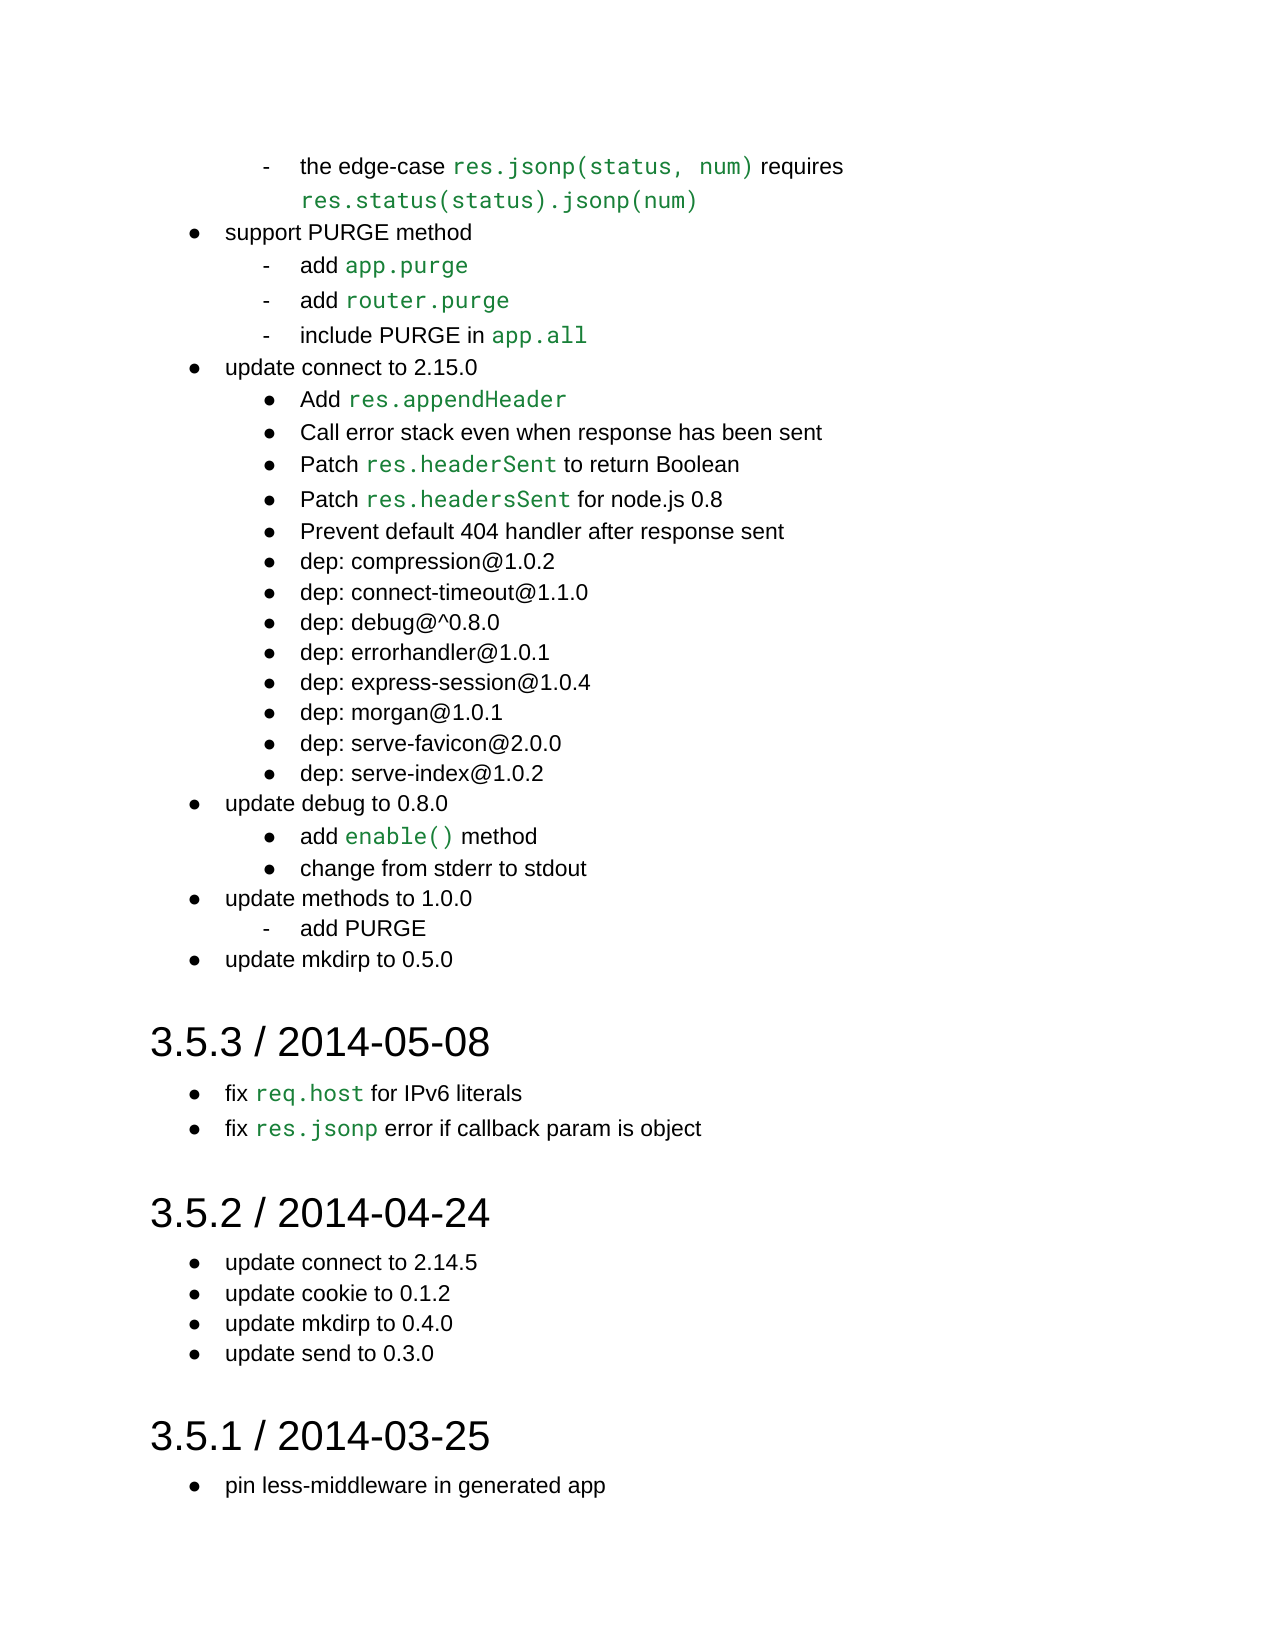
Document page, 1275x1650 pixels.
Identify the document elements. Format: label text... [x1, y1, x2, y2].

list Patch res.headerSent to return Boolean [262, 449, 1125, 479]
list add enable() method [262, 820, 1125, 850]
list support PURGE method [187, 219, 1125, 246]
list Prevent default 404 handler after response sent [262, 518, 1125, 544]
list fix res.jsonp error if callback param is object [187, 1112, 1125, 1143]
list Patch res.headersSent for node.js 0.8 [262, 483, 1125, 514]
list dep: express-session@1.0.4 [262, 669, 1125, 696]
list the edge-case res.jsonp(status, num) requires res.status(status).jsonp(num) [262, 150, 1125, 215]
list dep: debug@^0.8.0 [262, 609, 1125, 635]
list dep: errorhandler@1.0.1 [262, 639, 1125, 665]
subtitle 3.5.3 / 2014-05-08 [150, 1017, 1125, 1065]
list update mkdirp to 0.4.0 [187, 1310, 1125, 1336]
list add PURGE [262, 915, 1125, 942]
list update connect to 2.15.0 [187, 354, 1125, 380]
list update send to 0.3.0 [187, 1340, 1125, 1366]
list dep: serve-favicon@2.0.0 [262, 729, 1125, 756]
list update methods to 1.0.0 [187, 885, 1125, 911]
list update debug to 0.8.0 [187, 790, 1125, 816]
list update cookie to 0.1.2 [187, 1279, 1125, 1306]
list dep: compression@1.0.2 [262, 548, 1125, 575]
list update connect to 2.14.5 [187, 1249, 1125, 1276]
list include PURGE in app.all [262, 319, 1125, 349]
list pin less-middleware in generated app [187, 1472, 1125, 1498]
list add app.purge [262, 249, 1125, 280]
list fix req.host for IPv6 literals [187, 1078, 1125, 1108]
subtitle 3.5.2 / 2014-04-24 [150, 1189, 1125, 1237]
subtitle 3.5.1 / 2014-03-25 [150, 1412, 1125, 1460]
list dep: morgan@1.0.1 [262, 699, 1125, 726]
list Add res.appendHeader [262, 384, 1125, 414]
list add router.purge [262, 284, 1125, 314]
list Call error stack even when response has been sent [262, 418, 1125, 445]
list dep: connect-timeout@1.1.0 [262, 578, 1125, 605]
list dep: serve-index@1.0.2 [262, 760, 1125, 786]
list update mkdirp to 0.5.0 [187, 946, 1125, 972]
list change from stderr to stdout [262, 855, 1125, 881]
